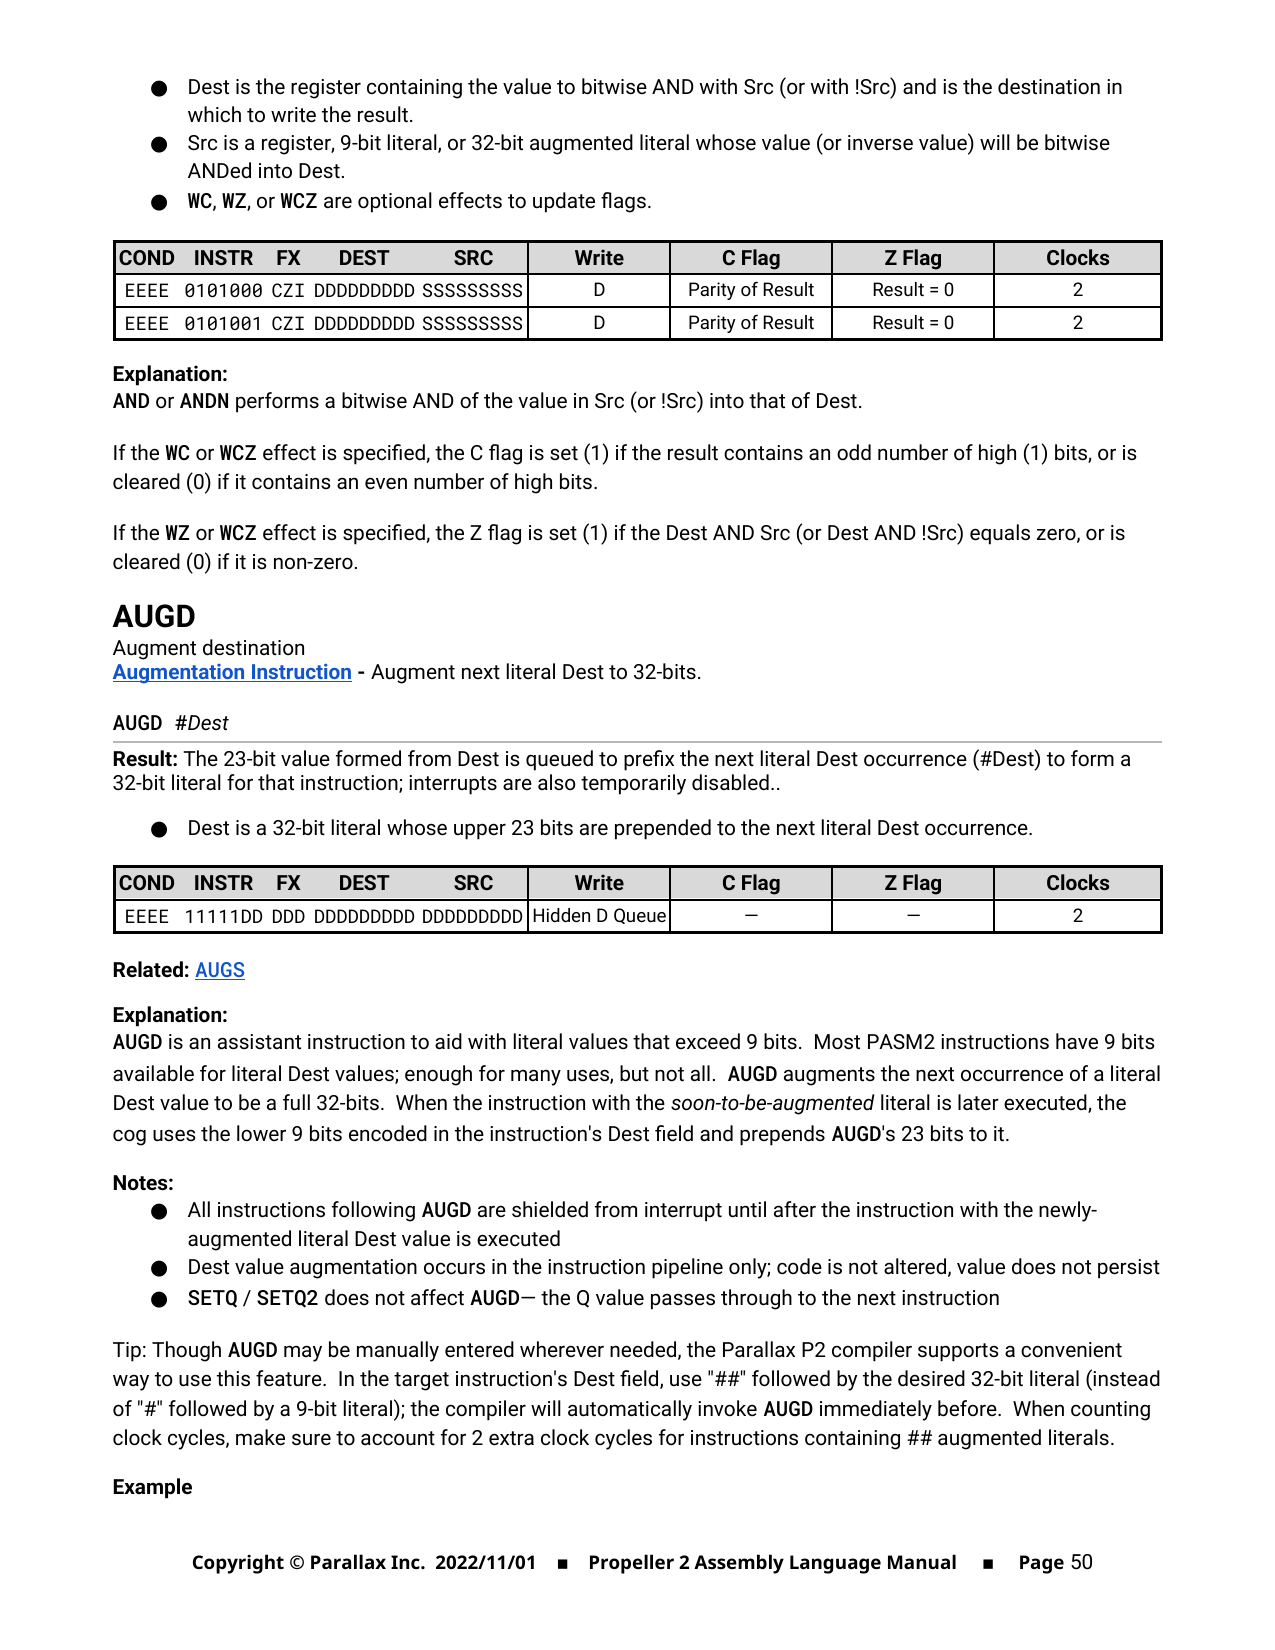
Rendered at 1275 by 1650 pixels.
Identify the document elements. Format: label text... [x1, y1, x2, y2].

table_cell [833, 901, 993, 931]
text Explanation: [112, 362, 1162, 387]
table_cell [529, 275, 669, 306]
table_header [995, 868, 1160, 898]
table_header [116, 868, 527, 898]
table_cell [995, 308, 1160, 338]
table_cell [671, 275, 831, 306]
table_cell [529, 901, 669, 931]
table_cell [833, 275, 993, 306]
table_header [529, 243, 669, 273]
text Augmentation Instruction - Augment next literal Dest to 32-bits. [112, 660, 1162, 684]
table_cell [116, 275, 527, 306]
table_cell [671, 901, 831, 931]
text AUGD #Dest [112, 709, 1162, 743]
text Notes: [112, 1171, 1162, 1196]
list Src is a register, 9-bit literal, or 32-bit augmented literal whose value (or inverse value) will be bitwise ANDed into Dest. [150, 131, 1162, 183]
text Augment destination [112, 636, 1162, 660]
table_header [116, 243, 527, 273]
list Dest is a 32-bit literal whose upper 23 bits are prepended to the next literal Dest occurrence. [150, 816, 1162, 841]
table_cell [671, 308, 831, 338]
text AUGD is an assistant instruction to aid with literal values that exceed 9 bits. Most PASM2 instructions have 9 bits available for literal Dest values; enough for many uses, but not all. AUGD augments the next occurrence of a literal Dest value to be a full 32-bits. When the instruction with the soon-to-be-augmented literal is later executed, the cog uses the lower 9 bits encoded in the instruction's Dest field and prepends AUGD's 23 bits to it. [112, 1028, 1162, 1147]
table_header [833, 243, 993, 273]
text Related: AUGS [112, 955, 1162, 983]
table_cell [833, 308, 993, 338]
text Result: The 23-bit value formed from Dest is queued to prefix the next literal Dest occurrence (#Dest) to form a 32-bit literal for that instruction; interrupts are also temporarily disabled.. [112, 747, 1162, 796]
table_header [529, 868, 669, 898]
text Example [112, 1475, 1162, 1499]
text AND or ANDN performs a bitwise AND of the value in Src (or !Src) into that of Dest. [112, 387, 1162, 414]
list SETQ / SETQ2 does not affect AUGD— the Q value passes through to the next instruction [150, 1283, 1162, 1311]
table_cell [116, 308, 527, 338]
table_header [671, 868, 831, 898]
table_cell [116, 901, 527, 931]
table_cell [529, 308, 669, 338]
text If the WZ or WCZ effect is specified, the Z flag is set (1) if the Dest AND Src (or Dest AND !Src) equals zero, or is cleared (0) if it is non-zero. [112, 519, 1162, 574]
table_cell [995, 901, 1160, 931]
list All instructions following AUGD are shielded from interrupt until after the instruction with the newly-augmented literal Dest value is executed [150, 1196, 1162, 1251]
text Explanation: [112, 1003, 1162, 1028]
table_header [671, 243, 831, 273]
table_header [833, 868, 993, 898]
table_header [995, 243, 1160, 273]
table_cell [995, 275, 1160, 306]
text Tip: Though AUGD may be manually entered wherever needed, the Parallax P2 compiler supports a convenient way to use this feature. In the target instruction's Dest field, use "##" followed by the desired 32-bit literal (instead of "#" followed by a 9-bit literal); the compiler will automatically invoke AUGD immediately before. When counting clock cycles, make sure to account for 2 extra clock cycles for instructions containing ## augmented literals. [112, 1335, 1162, 1451]
list WC, WZ, or WCZ are optional effects to update flags. [150, 187, 1162, 214]
subtitle AUGD [112, 599, 1162, 636]
list Dest value augmentation occurs in the instruction pipeline only; code is not altered, value does not persist [150, 1255, 1162, 1279]
text If the WC or WCZ effect is specified, the C flag is set (1) if the result contains an odd number of high (1) bits, or is cleared (0) if it contains an even number of high bits. [112, 439, 1162, 494]
list Dest is the register containing the value to bitwise AND with Src (or with !Src) and is the destination in which to write the result. [150, 75, 1162, 127]
